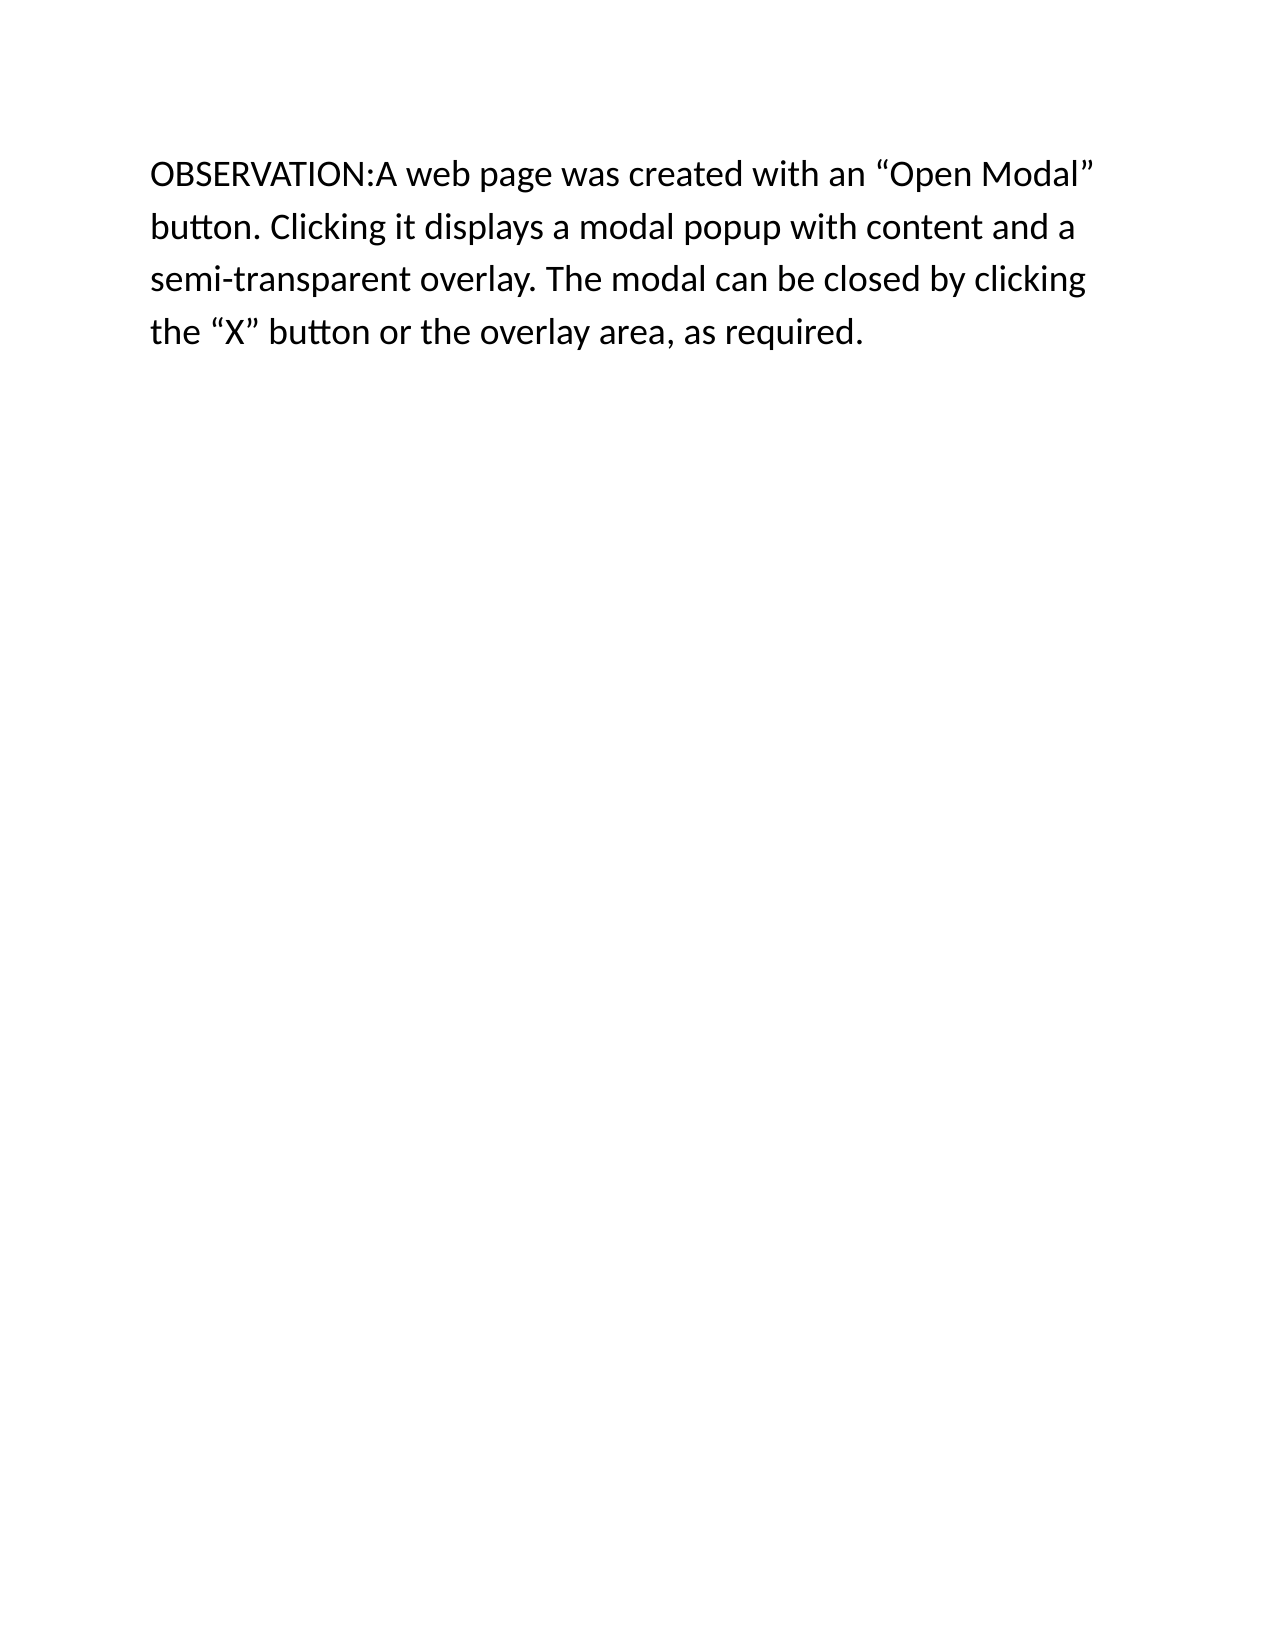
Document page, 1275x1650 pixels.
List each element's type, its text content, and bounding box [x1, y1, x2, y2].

text OBSERVATION:A web page was created with an “Open Modal” button. Clicking it displays a modal popup with content and a semi-transparent overlay. The modal can be closed by clicking the “X” button or the overlay area, as required. [150, 150, 1125, 354]
